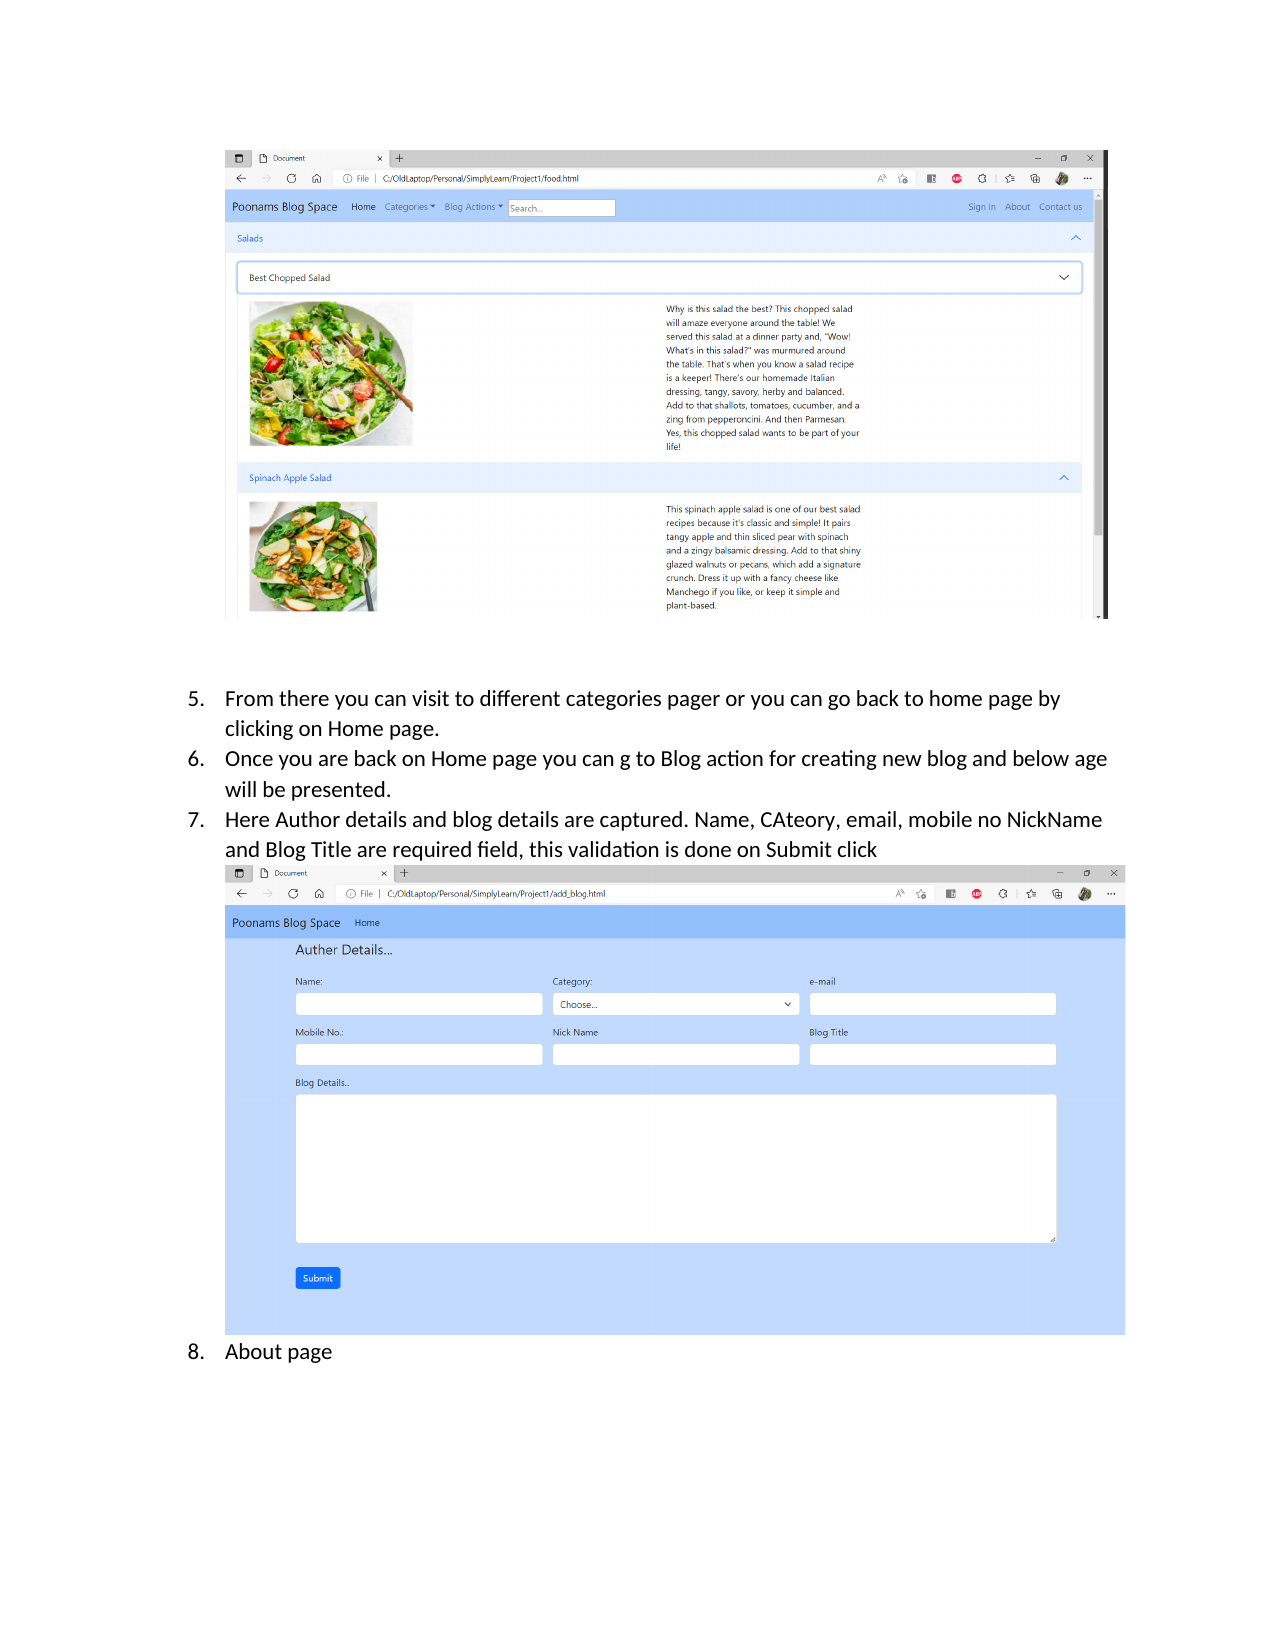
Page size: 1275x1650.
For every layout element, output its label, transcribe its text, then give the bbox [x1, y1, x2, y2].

list Here Author details and blog details are captured. Name, CAteory, email, mobile no NickName and Blog Title are required field, this validation is done on Submit click [187, 805, 1125, 863]
picture [225, 150, 1108, 619]
list From there you can visit to different categories pager or you can go back to home page by clicking on Home page. [187, 684, 1125, 742]
list About page [187, 1337, 1125, 1365]
picture [225, 865, 1126, 1335]
list Once you are back on Home page you can g to Blog action for creating new blog and below age will be presented. [187, 744, 1125, 803]
